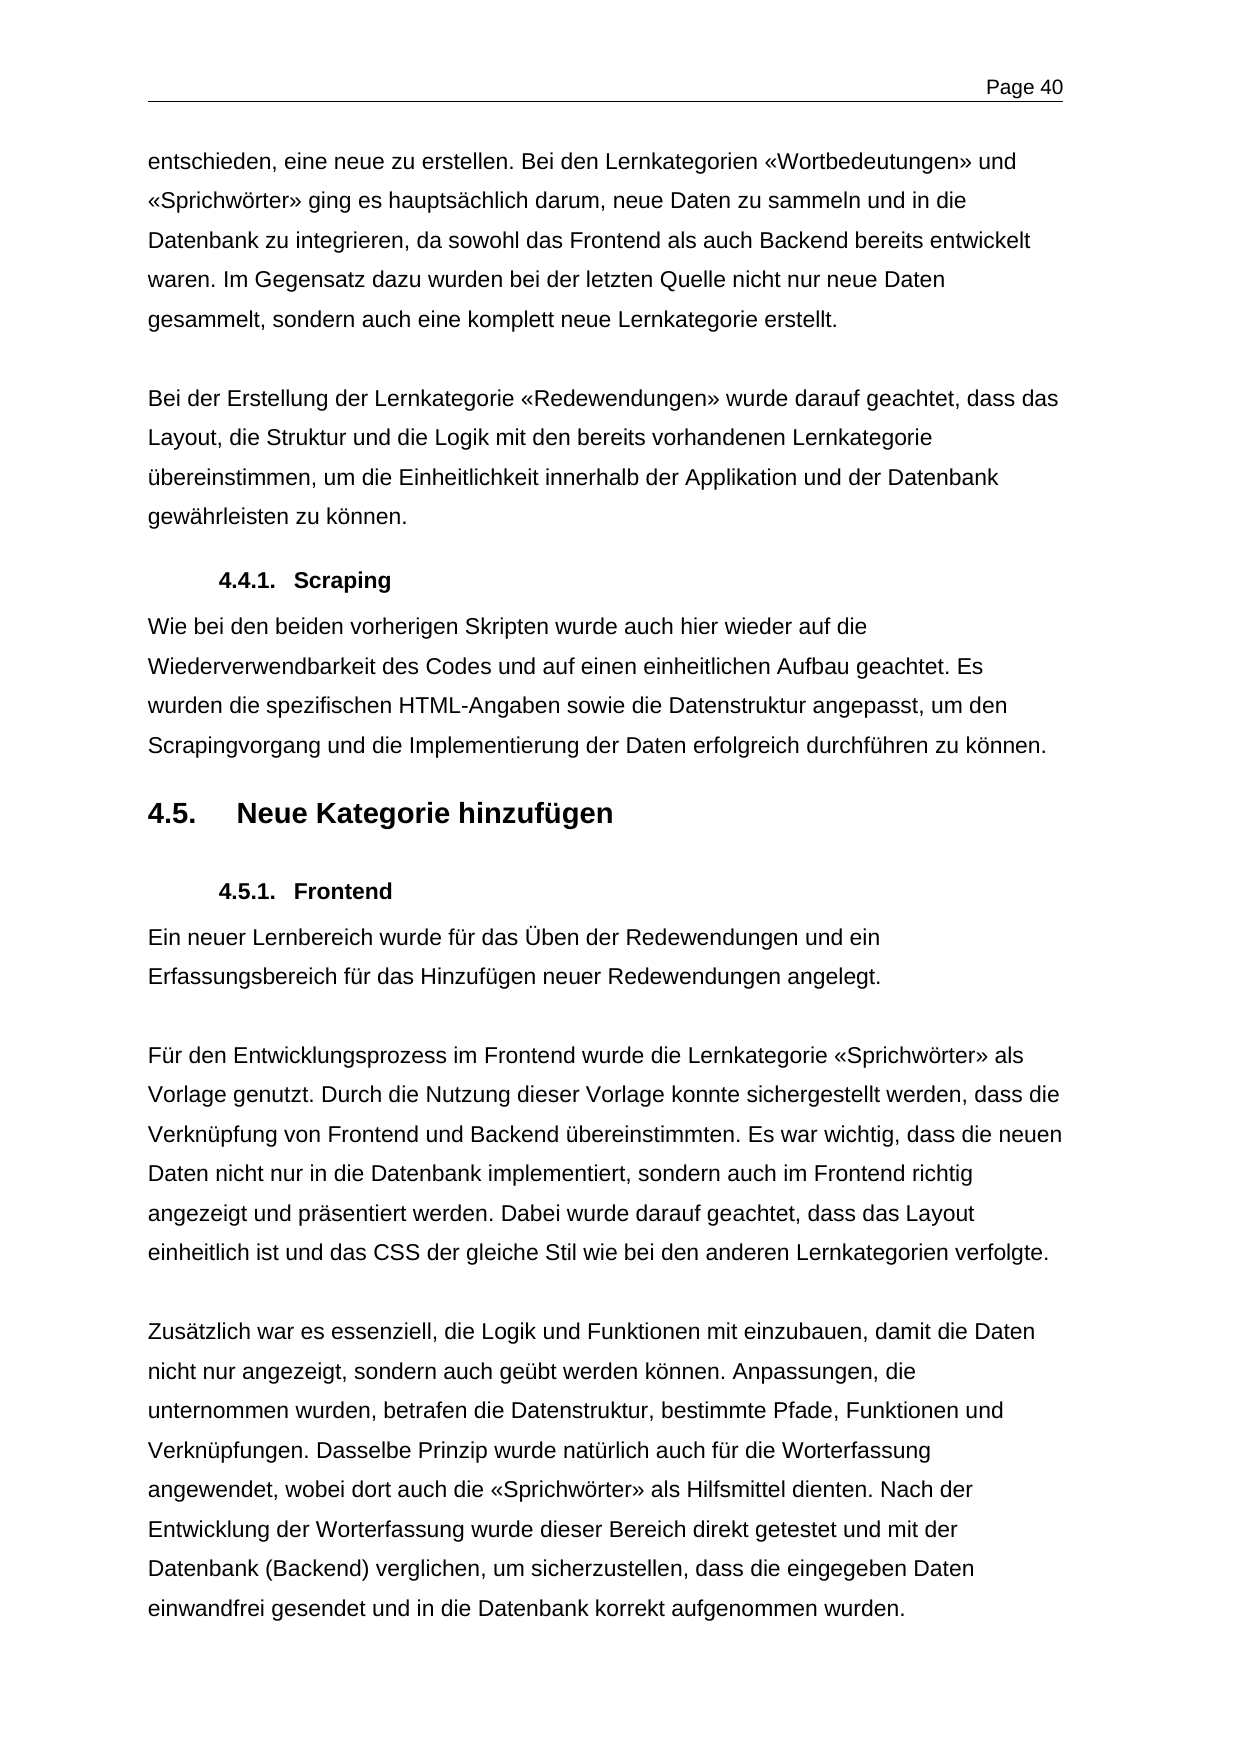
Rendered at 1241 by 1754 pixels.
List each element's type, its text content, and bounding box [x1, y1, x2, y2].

text Für den Entwicklungsprozess im Frontend wurde die Lernkategorie «Sprichwörter» als Vorlage genutzt. Durch die Nutzung dieser Vorlage konnte sichergestellt werden, dass die Verknüpfung von Frontend und Backend übereinstimmten. Es war wichtig, dass die neuen Daten nicht nur in die Datenbank implementiert, sondern auch im Frontend richtig angezeigt und präsentiert werden. Dabei wurde darauf geachtet, dass das Layout einheitlich ist und das CSS der gleiche Stil wie bei den anderen Lernkategorien verfolgte. [148, 1042, 1063, 1266]
text Wie bei den beiden vorherigen Skripten wurde auch hier wieder auf die Wiederverwendbarkeit des Codes und auf einen einheitlichen Aufbau geachtet. Es wurden die spezifischen HTML-Angaben sowie die Datenstruktur angepasst, um den Scrapingvorgang und die Implementierung der Daten erfolgreich durchführen zu können. [148, 613, 1063, 758]
subtitle Frontend [218, 878, 1063, 904]
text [148, 148, 1063, 332]
text Bei der Erstellung der Lernkategorie «Redewendungen» wurde darauf geachtet, dass das Layout, die Struktur und die Logik mit den bereits vorhandenen Lernkategorie übereinstimmen, um die Einheitlichkeit innerhalb der Applikation und der Datenbank gewährleisten zu können. [148, 384, 1063, 529]
text Zusätzlich war es essenziell, die Logik und Funktionen mit einzubauen, damit die Daten nicht nur angezeigt, sondern auch geübt werden können. Anpassungen, die unternommen wurden, betrafen die Datenstruktur, bestimmte Pfade, Funktionen und Verknüpfungen. Dasselbe Prinzip wurde natürlich auch für die Worterfassung angewendet, wobei dort auch die «Sprichwörter» als Hilfsmittel dienten. Nach der Entwicklung der Worterfassung wurde dieser Bereich direkt getestet und mit der Datenbank (Backend) verglichen, um sicherzustellen, dass die eingegeben Daten einwandfrei gesendet und in die Datenbank korrekt aufgenommen wurden. [148, 1318, 1063, 1621]
subtitle Neue Kategorie hinzufügen [148, 796, 1063, 830]
subtitle Scraping [218, 567, 1063, 594]
text Ein neuer Lernbereich wurde für das Üben der Redewendungen und ein Erfassungsbereich für das Hinzufügen neuer Redewendungen angelegt. [148, 923, 1063, 989]
